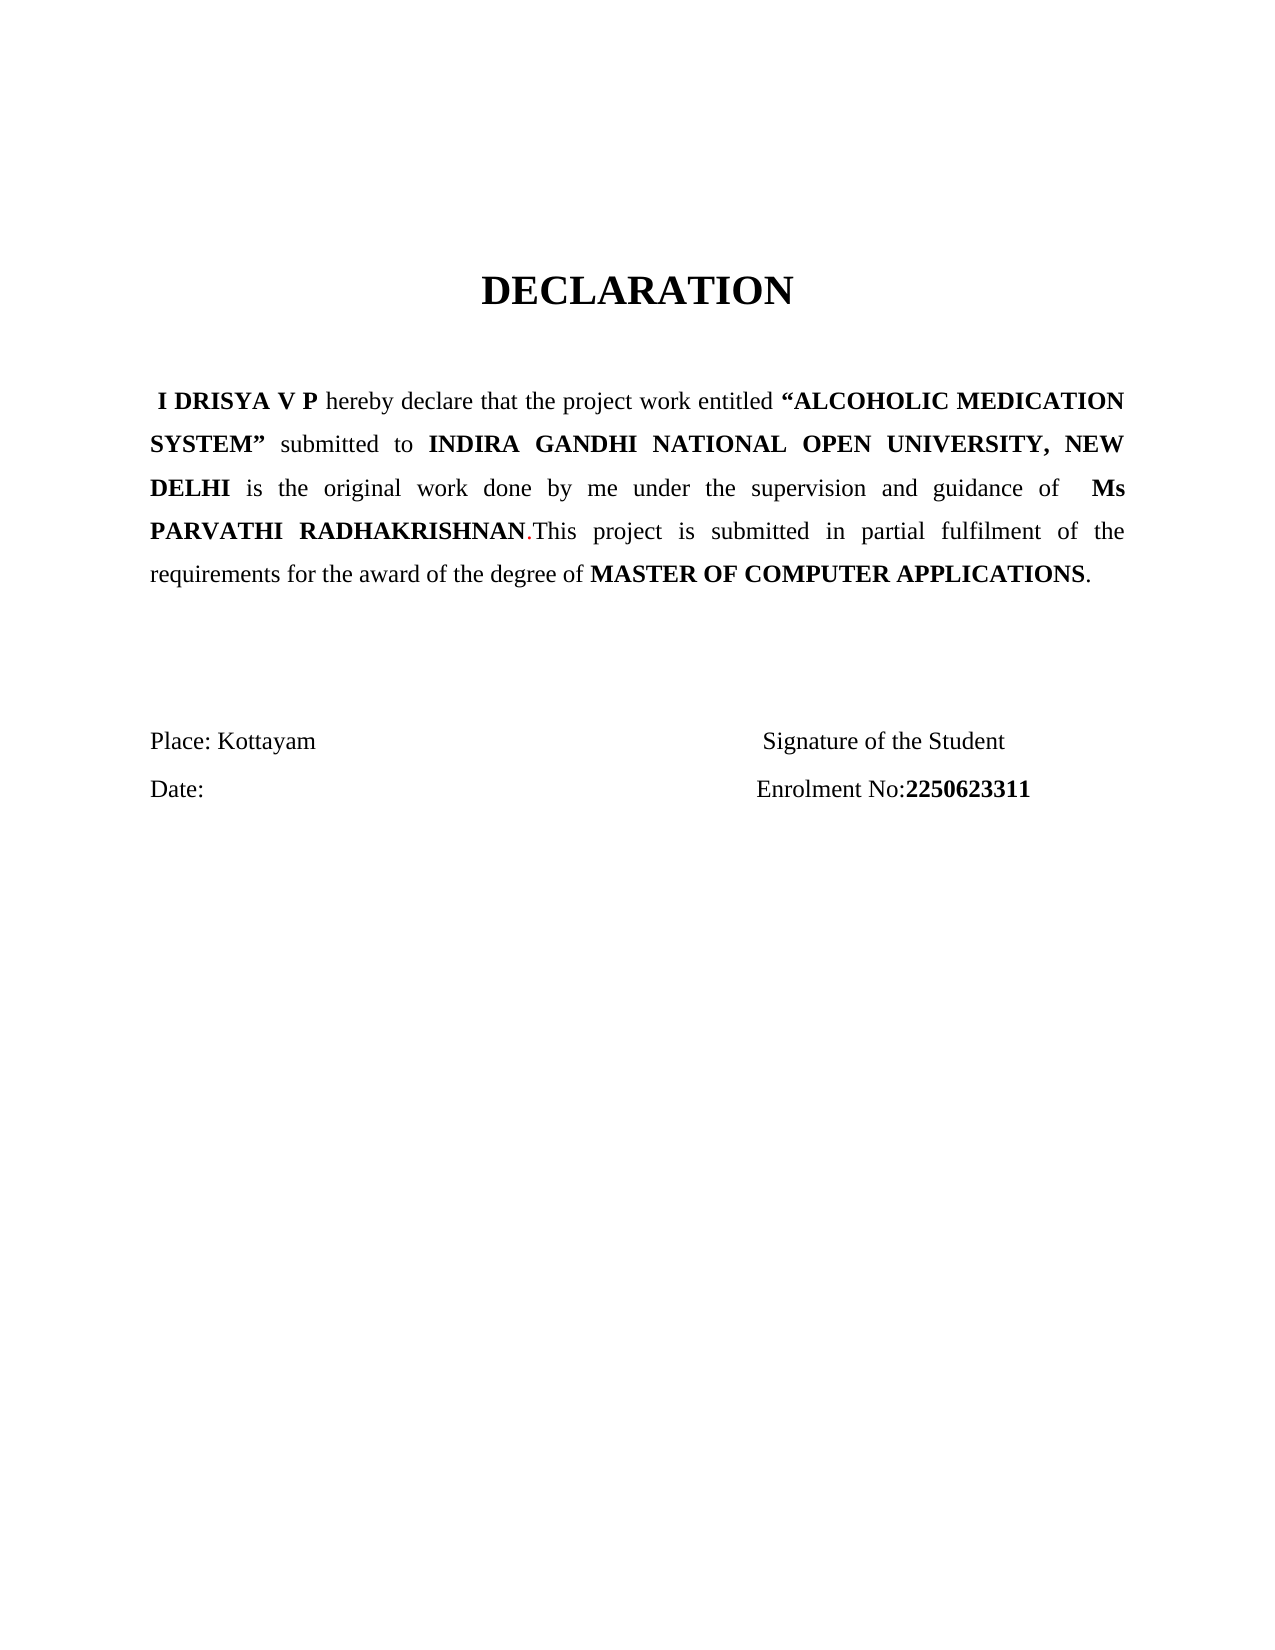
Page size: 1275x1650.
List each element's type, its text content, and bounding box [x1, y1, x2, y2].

text Place: Kottayam Signature of the Student [150, 726, 1125, 755]
text I DRISYA V P hereby declare that the project work entitled “ALCOHOLIC MEDICATION SYSTEM” submitted to INDIRA GANDHI NATIONAL OPEN UNIVERSITY, NEW DELHI is the original work done by me under the supervision and guidance of Ms PARVATHI RADHAKRISHNAN.This project is submitted in partial fulfilment of the requirements for the award of the degree of MASTER OF COMPUTER APPLICATIONS. [150, 386, 1125, 588]
text DECLARATION [150, 265, 1125, 313]
text Date: Enrolment No:2250623311 [150, 774, 1125, 803]
